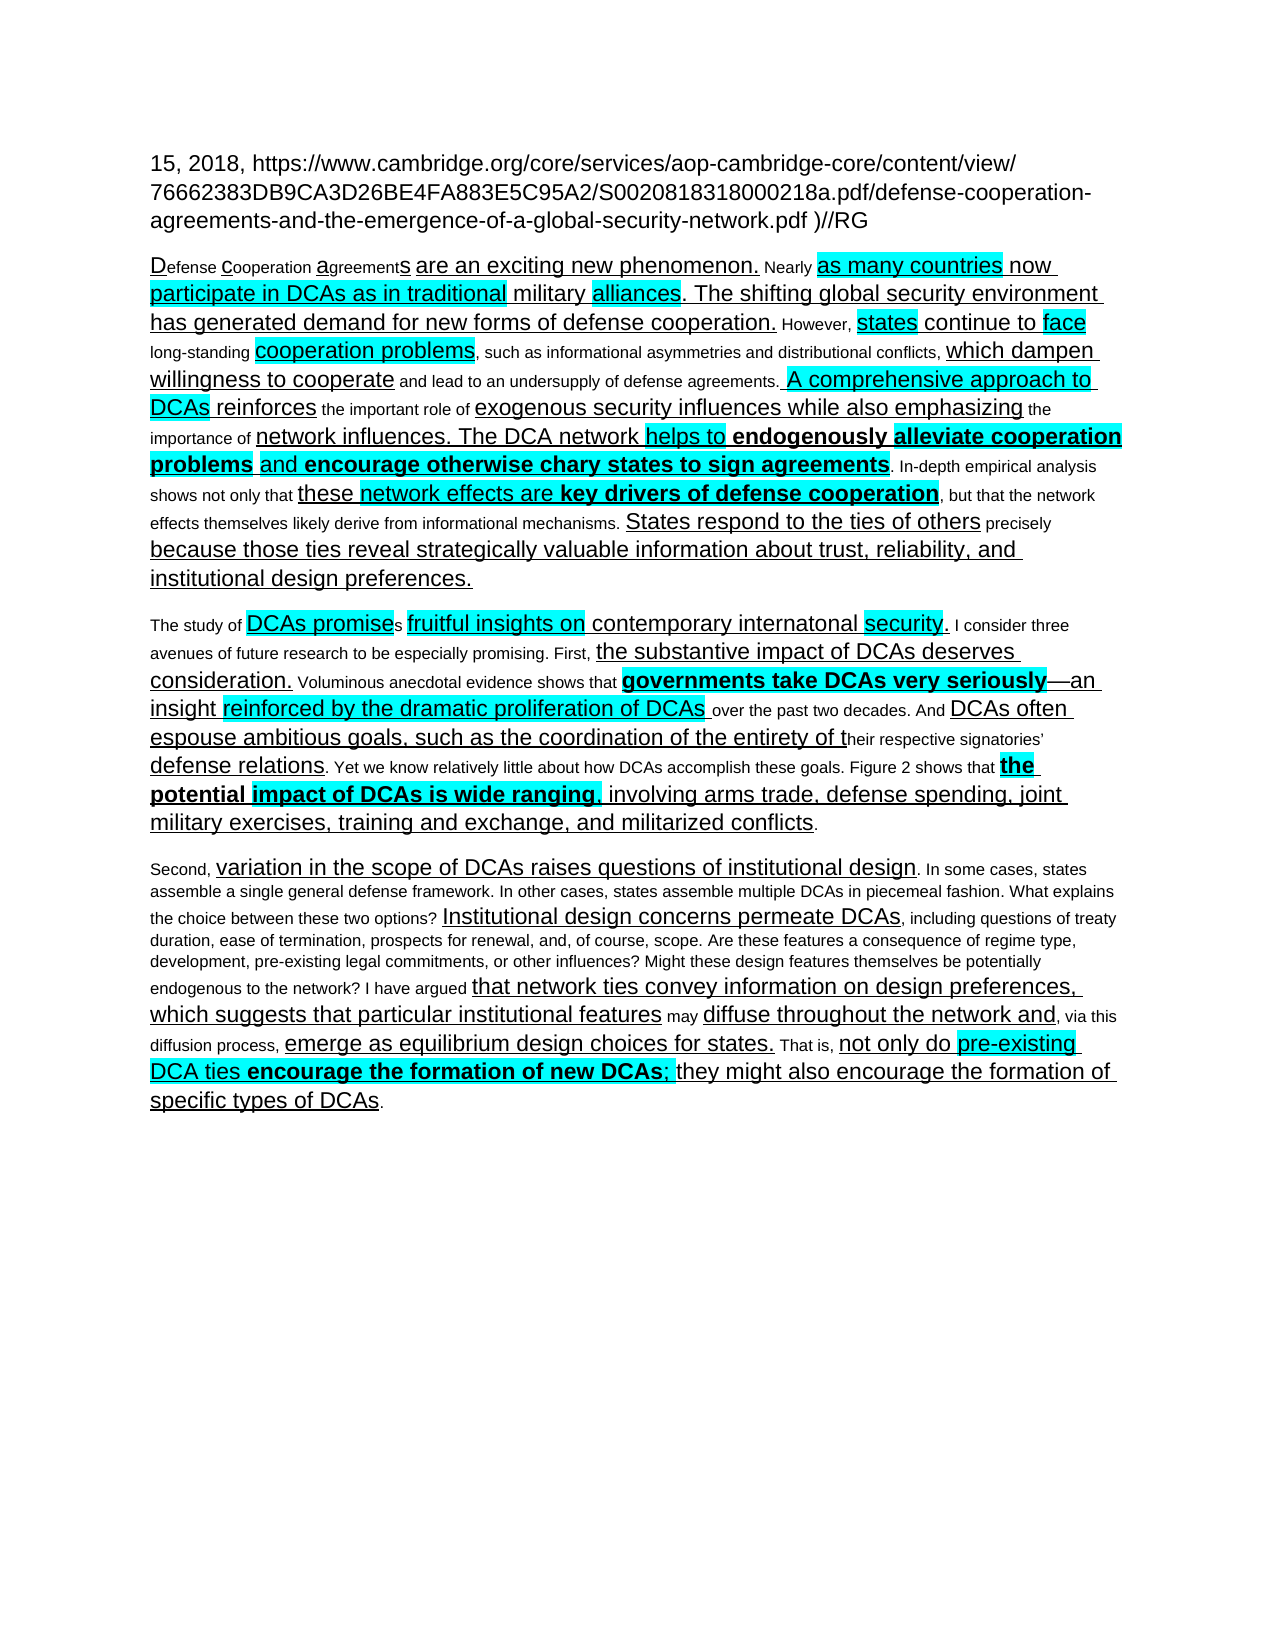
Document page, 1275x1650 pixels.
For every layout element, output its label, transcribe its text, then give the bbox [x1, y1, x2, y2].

text The study of DCAs promises fruitful insights on contemporary internatonal security. I consider three avenues of future research to be especially promising. First, the substantive impact of DCAs deserves consideration. Voluminous anecdotal evidence shows that governments take DCAs very seriously—an insight reinforced by the dramatic proliferation of DCAs over the past two decades. And DCAs often espouse ambitious goals, such as the coordination of the entirety of their respective signatories’ defense relations. Yet we know relatively little about how DCAs accomplish these goals. Figure 2 shows that the potential impact of DCAs is wide ranging, involving arms trade, defense spending, joint military exercises, training and exchange, and militarized conflicts. [150, 610, 1125, 835]
text Second, variation in the scope of DCAs raises questions of institutional design. In some cases, states assemble a single general defense framework. In other cases, states assemble multiple DCAs in piecemeal fashion. What explains the choice between these two options? Institutional design concerns permeate DCAs, including questions of treaty duration, ease of termination, prospects for renewal, and, of course, scope. Are these features a consequence of regime type, development, pre-existing legal commitments, or other influences? Might these design features themselves be potentially endogenous to the network? I have argued that network ties convey information on design preferences, which suggests that particular institutional features may diffuse throughout the network and, via this diffusion process, emerge as equilibrium design choices for states. That is, not only do pre-existing DCA ties encourage the formation of new DCAs; they might also encourage the formation of specific types of DCAs. [150, 854, 1125, 1113]
text Defense cooperation agreements are an exciting new phenomenon. Nearly as many countries now participate in DCAs as in traditional military alliances. The shifting global security environment has generated demand for new forms of defense cooperation. However, states continue to face long-standing cooperation problems, such as informational asymmetries and distributional conflicts, which dampen willingness to cooperate and lead to an undersupply of defense agreements. A comprehensive approach to DCAs reinforces the important role of exogenous security influences while also emphasizing the importance of network influences. The DCA network helps to endogenously alleviate cooperation problems and encourage otherwise chary states to sign agreements. In-depth empirical analysis shows not only that these network effects are key drivers of defense cooperation, but that the network effects themselves likely derive from informational mechanisms. States respond to the ties of others precisely because those ties reveal strategically valuable information about trust, reliability, and institutional design preferences. [150, 252, 1125, 591]
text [150, 150, 1125, 233]
